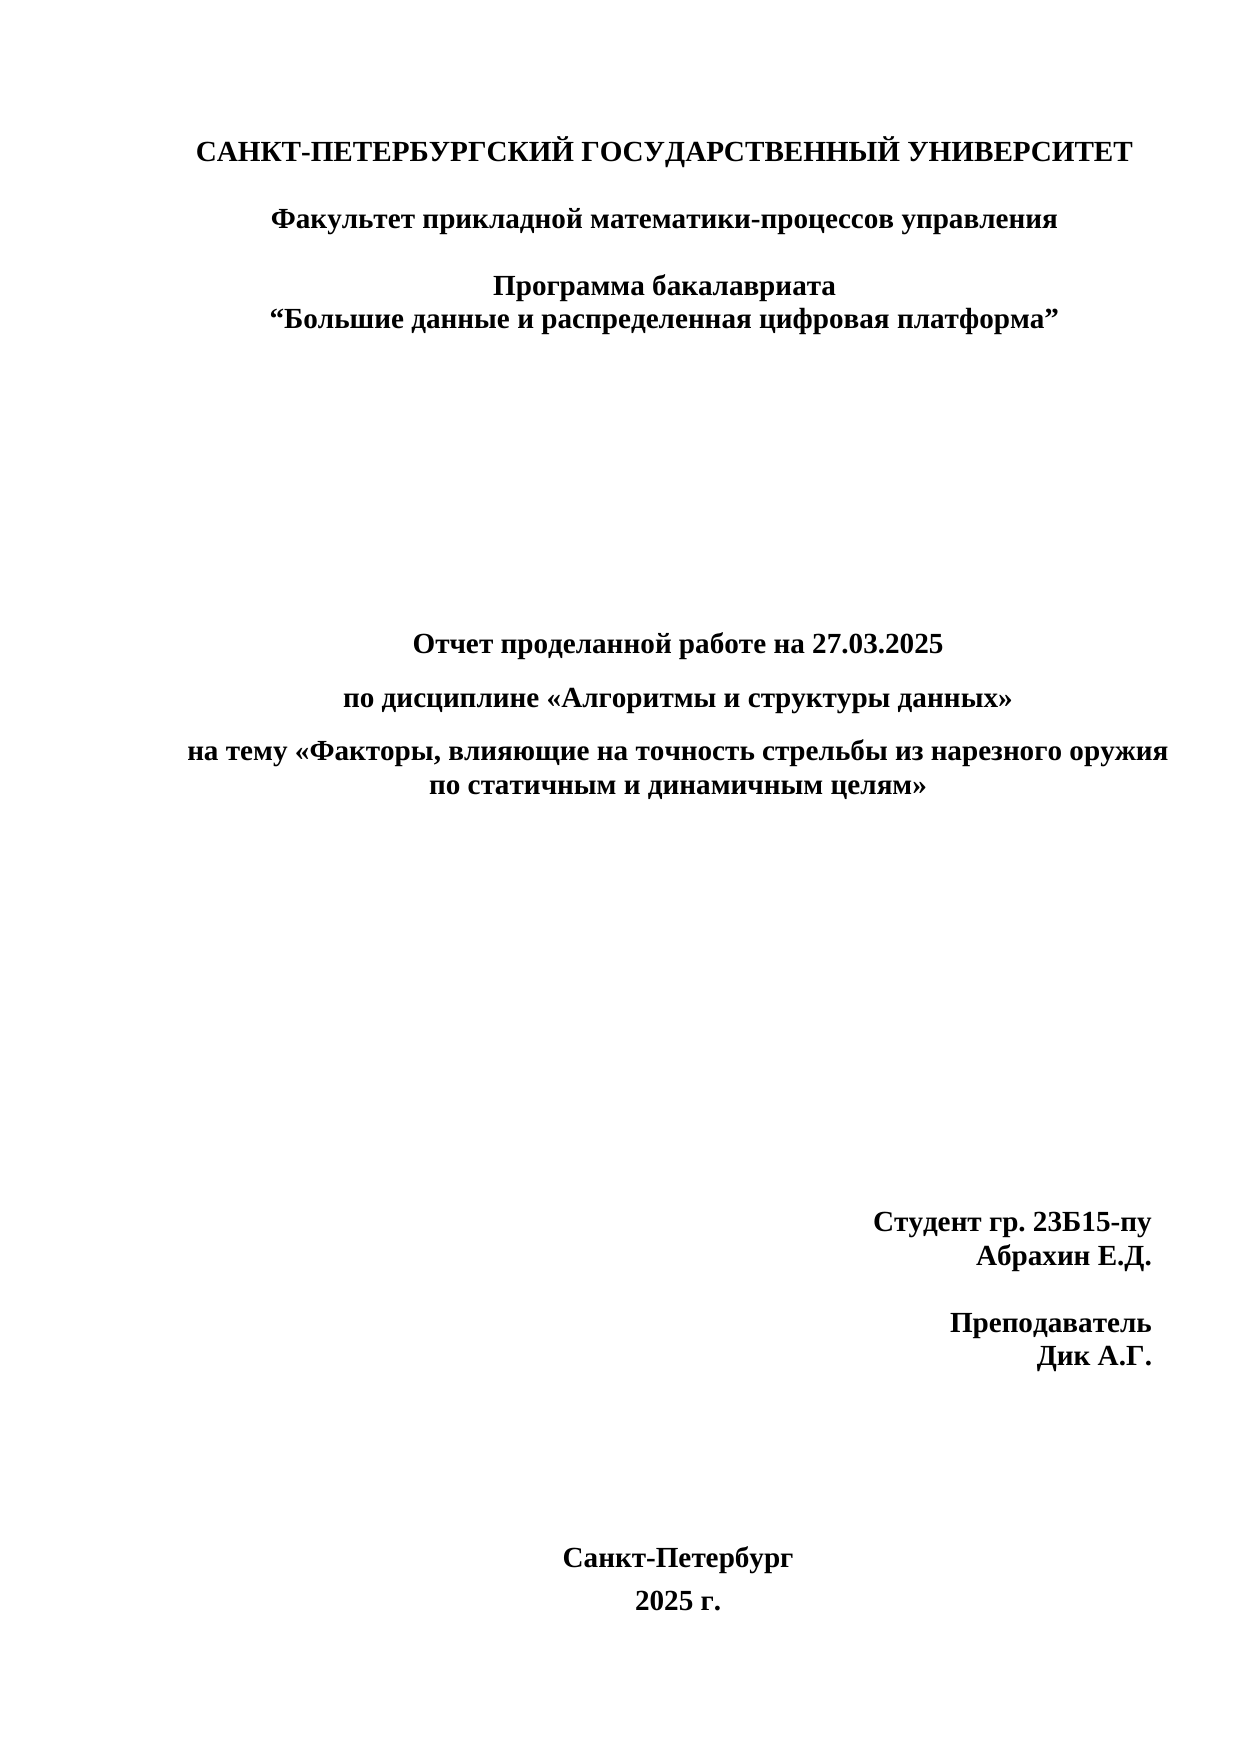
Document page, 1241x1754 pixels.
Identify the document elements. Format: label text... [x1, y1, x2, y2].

text 2025 г. [177, 1583, 1179, 1616]
text Санкт-Петербург [177, 1540, 1179, 1573]
text САНКТ-ПЕТЕРБУРГСКИЙ ГОСУДАРСТВЕННЫЙ УНИВЕРСИТЕТ [177, 134, 1152, 167]
text Абрахин Е.Д. [214, 1238, 1152, 1271]
text Отчет проделанной работе на 27.03.2025 [177, 627, 1179, 660]
text Преподаватель [214, 1305, 1152, 1338]
text Программа бакалавриата [177, 268, 1152, 301]
text “Большие данные и распределенная цифровая платформа” [177, 301, 1152, 335]
text по дисциплине «Алгоритмы и структуры данных» [177, 680, 1179, 714]
text Дик А.Г. [214, 1338, 1152, 1372]
text на тему «Факторы, влияющие на точность стрельбы из нарезного оружия по статичным и динамичным целям» [177, 733, 1179, 801]
text Студент гр. 23Б15-пу [214, 1204, 1152, 1238]
text Факультет прикладной математики-процессов управления [177, 201, 1152, 234]
